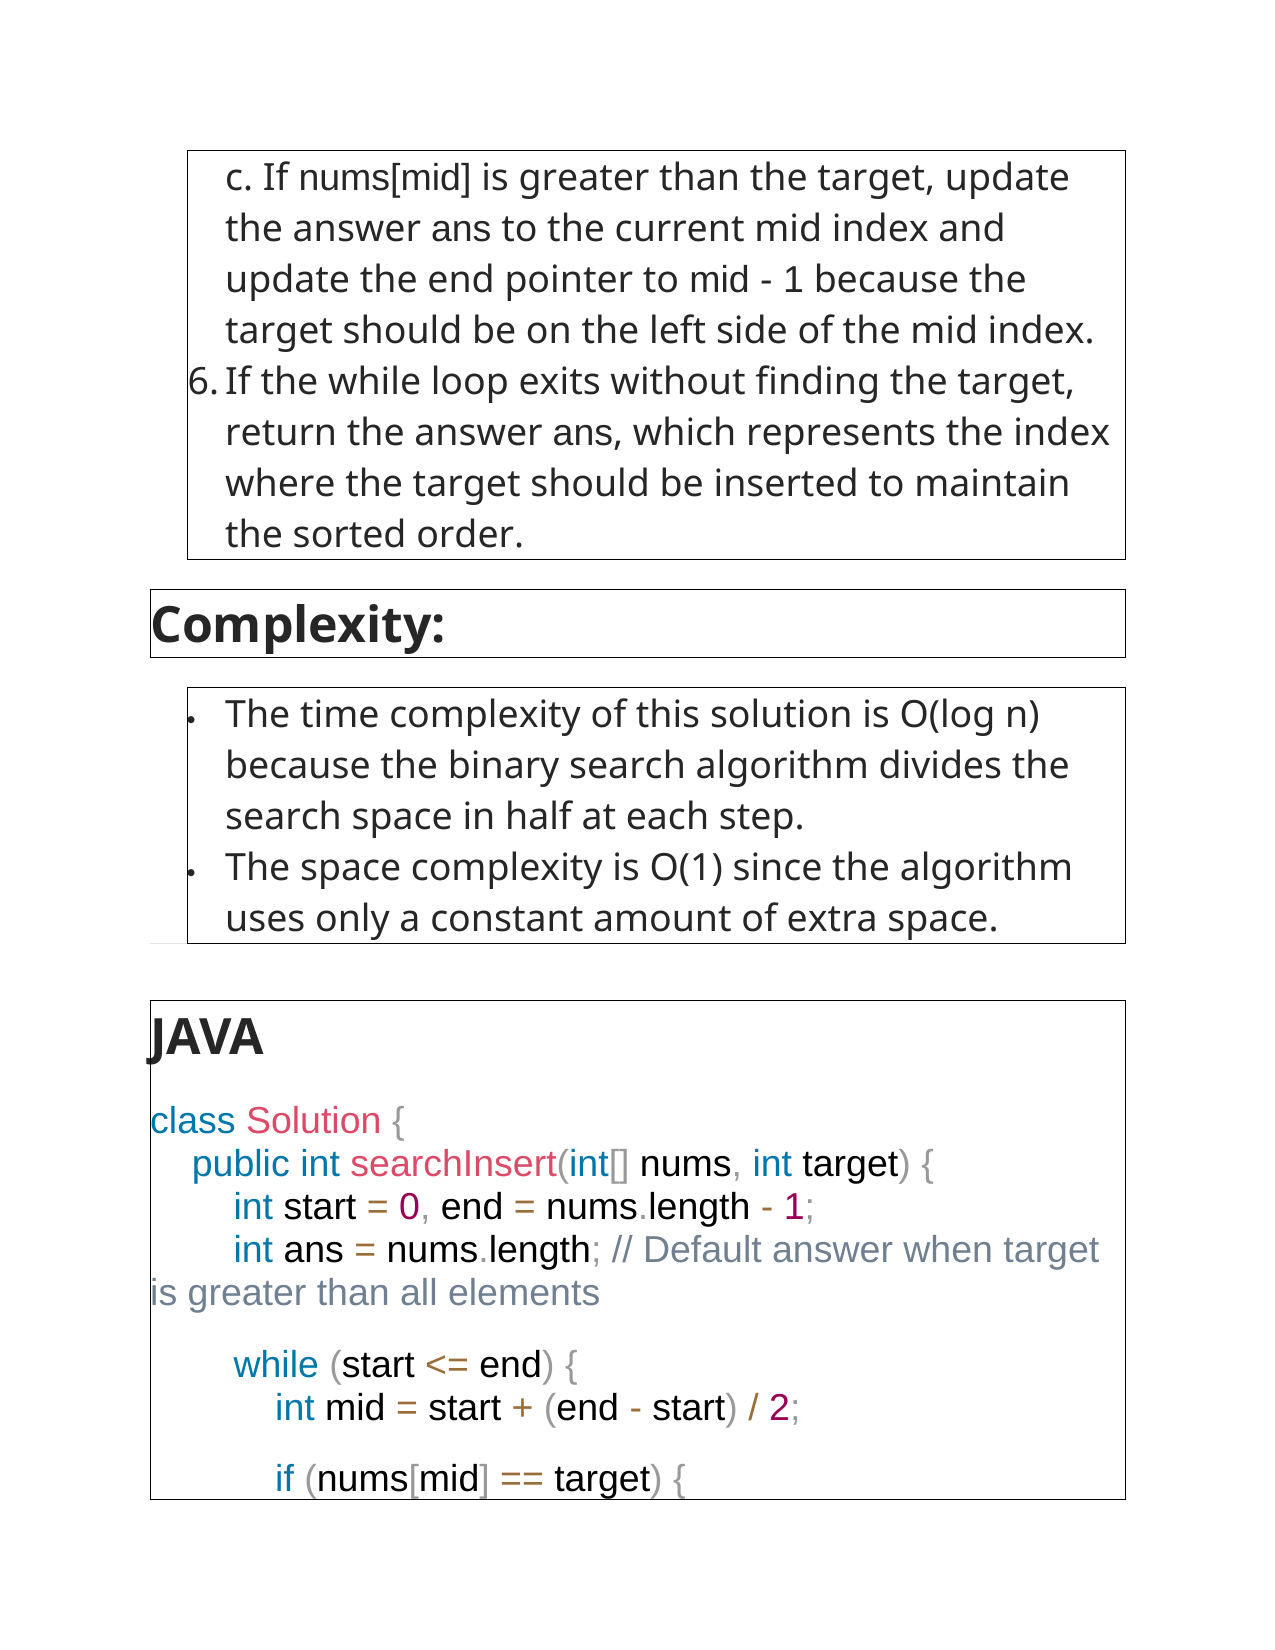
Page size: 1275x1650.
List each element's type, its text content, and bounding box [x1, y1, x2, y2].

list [188, 151, 1125, 354]
text int mid = start + (end - start) / 2; [151, 1385, 1125, 1428]
text JAVA [151, 1001, 1125, 1069]
text int start = 0, end = nums.length - 1; [151, 1184, 1125, 1227]
text while (start <= end) { [151, 1342, 1125, 1385]
text Complexity: [151, 590, 1125, 657]
text int ans = nums.length; // Default answer when target is greater than all elements [151, 1227, 1125, 1314]
text if (nums[mid] == target) { [151, 1456, 1125, 1499]
list The time complexity of this solution is O(log n) because the binary search algorithm divides the search space in half at each step. [188, 688, 1125, 840]
list If the while loop exits without finding the target, return the answer ans, which represents the index where the target should be inserted to maintain the sorted order. [188, 354, 1125, 559]
text class Solution { [151, 1098, 1125, 1141]
list The space complexity is O(1) since the algorithm uses only a constant amount of extra space. [188, 840, 1125, 943]
text public int searchInsert(int[] nums, int target) { [151, 1141, 1125, 1184]
